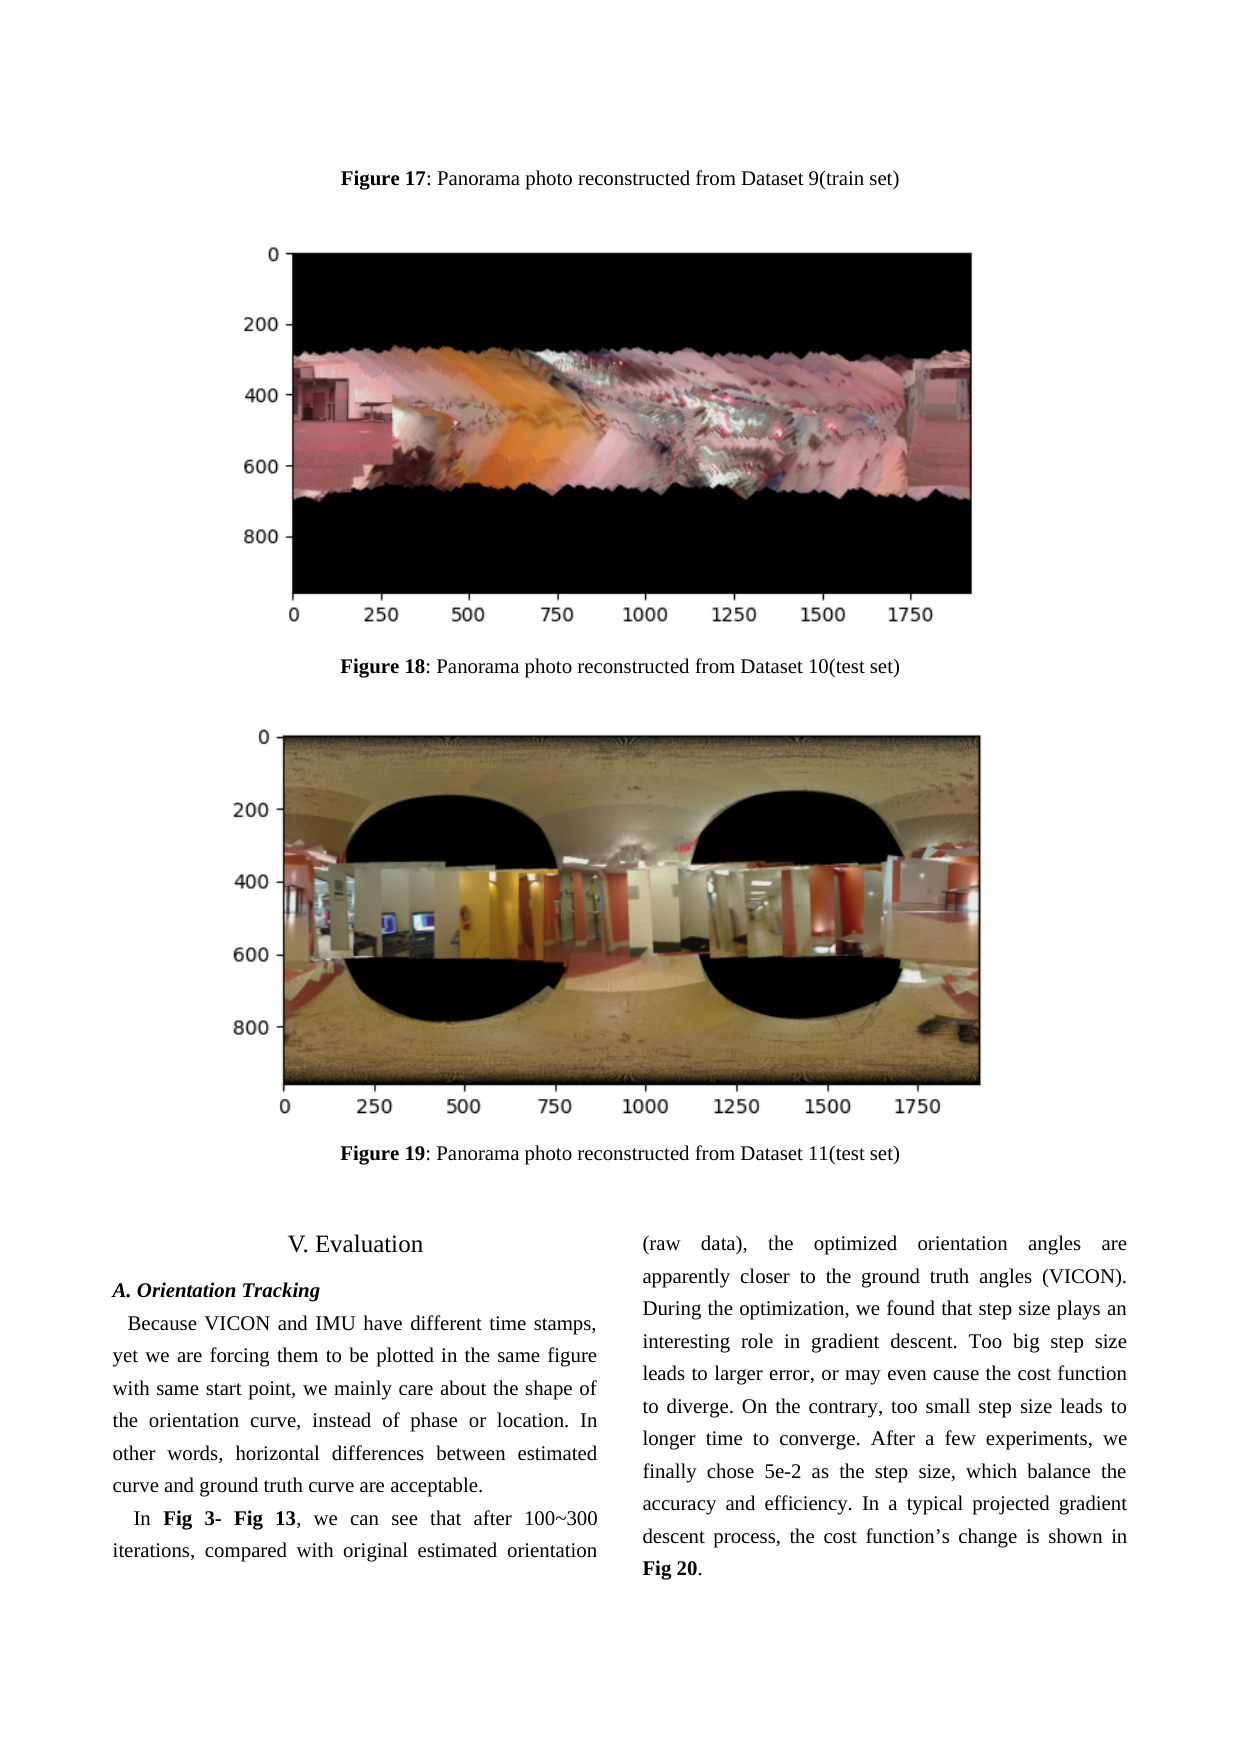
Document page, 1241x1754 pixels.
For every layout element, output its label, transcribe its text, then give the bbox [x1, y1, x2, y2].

picture [171, 714, 1069, 1128]
text Figure 18: Panorama photo reconstructed from Dataset 10(test set) [112, 649, 1128, 682]
text In Fig 3- Fig 13, we can see that after 100~300 iterations, compared with original estimated orientation (raw data), the optimized orientation angles are apparently closer to the ground truth angles (VICON). During the optimization, we found that step size plays an interesting role in gradient descent. Too big step size leads to larger error, or may even cause the cost function to diverge. On the contrary, too small step size leads to longer time to converge. After a few experiments, we finally chose 5e-2 as the step size, which balance the accuracy and efficiency. In a typical projected gradient descent process, the cost function’s change is shown in Fig 20. [642, 1227, 1128, 1584]
text Figure 17: Panorama photo reconstructed from Dataset 9(train set) [112, 162, 1128, 194]
text Figure 19: Panorama photo reconstructed from Dataset 11(test set) [112, 1137, 1128, 1169]
text Because VICON and IMU have different time stamps, yet we are forcing them to be plotted in the same figure with same start point, we mainly care about the shape of the orientation curve, instead of phase or location. In other words, horizontal differences between estimated curve and ground truth curve are acceptable. [112, 1307, 598, 1502]
subtitle V. Evaluation [112, 1227, 598, 1259]
text A. Orientation Tracking [112, 1274, 598, 1307]
picture [183, 227, 1058, 641]
